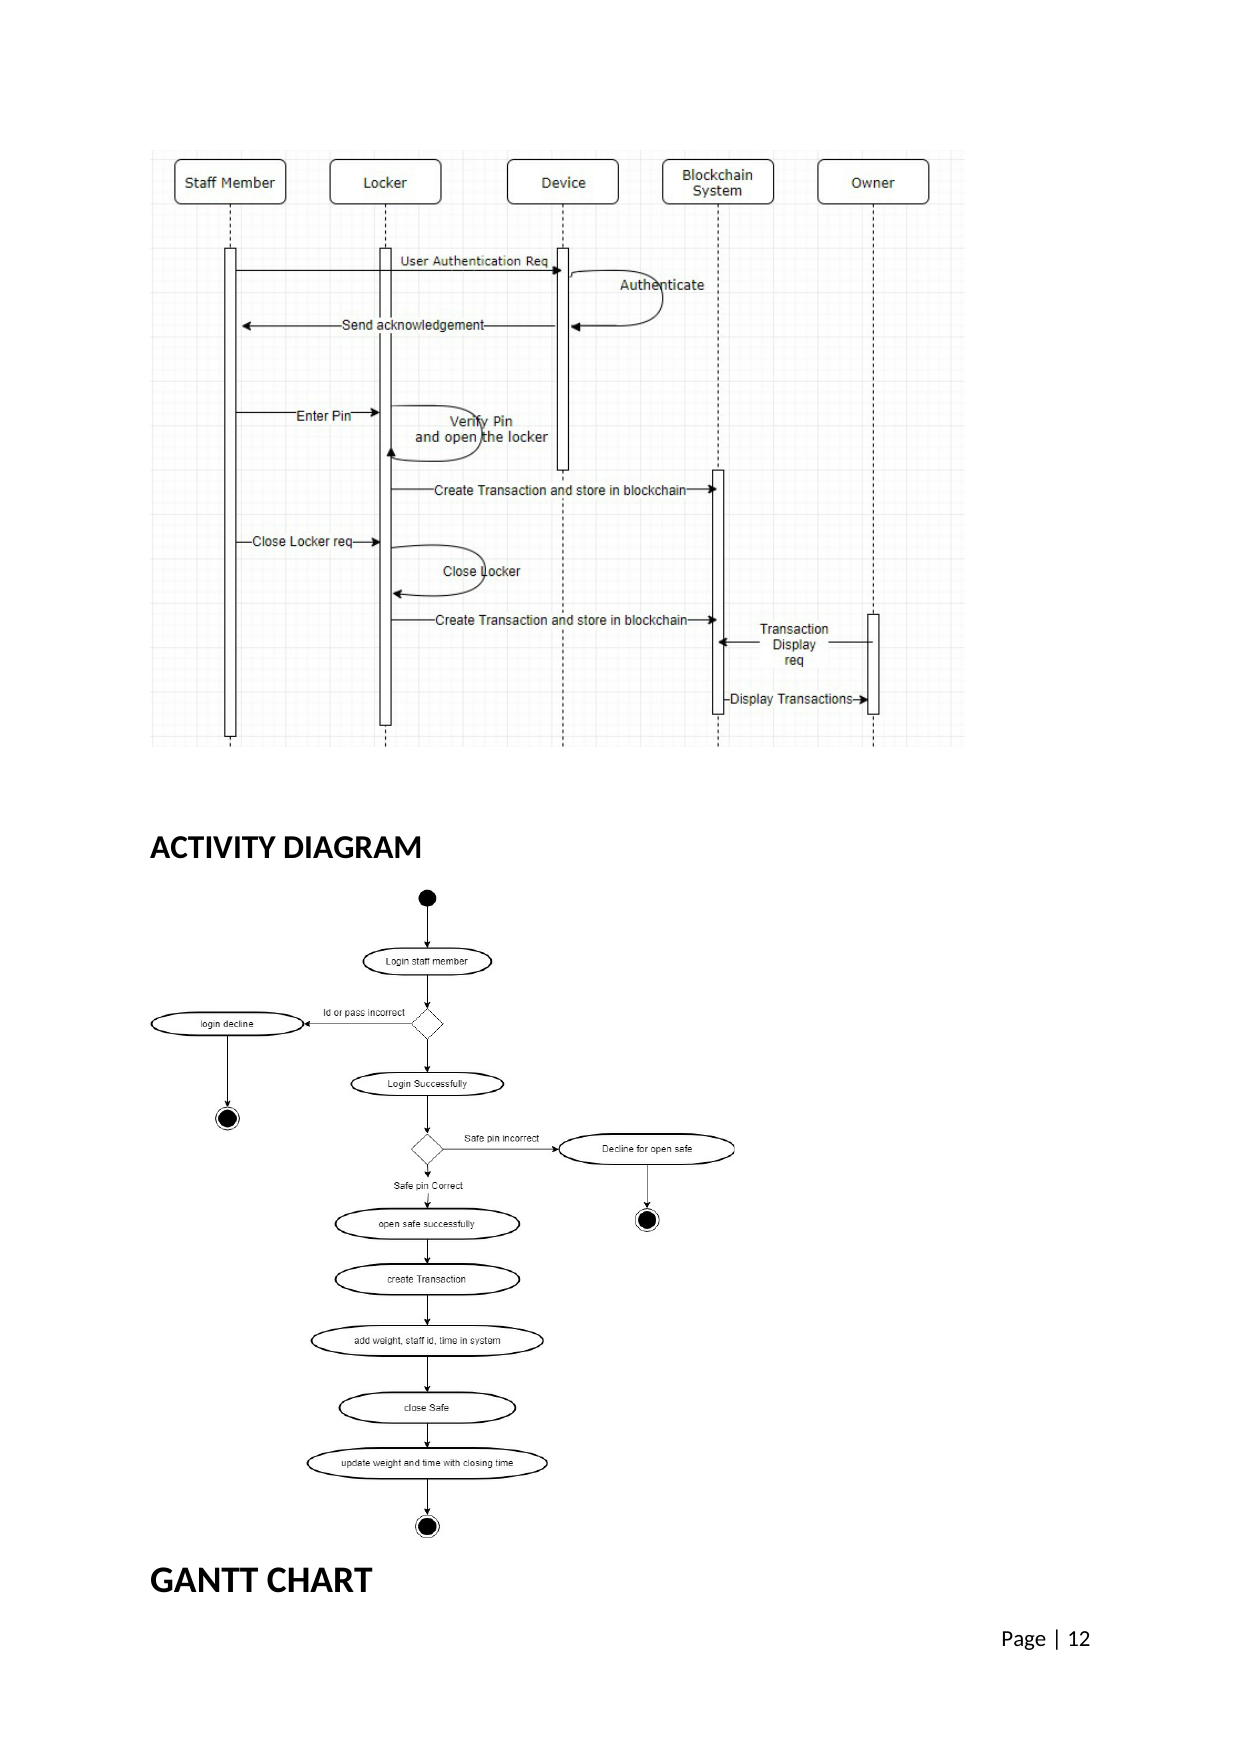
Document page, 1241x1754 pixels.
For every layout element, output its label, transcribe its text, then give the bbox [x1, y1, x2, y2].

text GANTT CHART [150, 1556, 1090, 1602]
picture [150, 887, 735, 1538]
text ACTIVITY DIAGRAM [150, 826, 1090, 867]
picture [150, 150, 966, 747]
